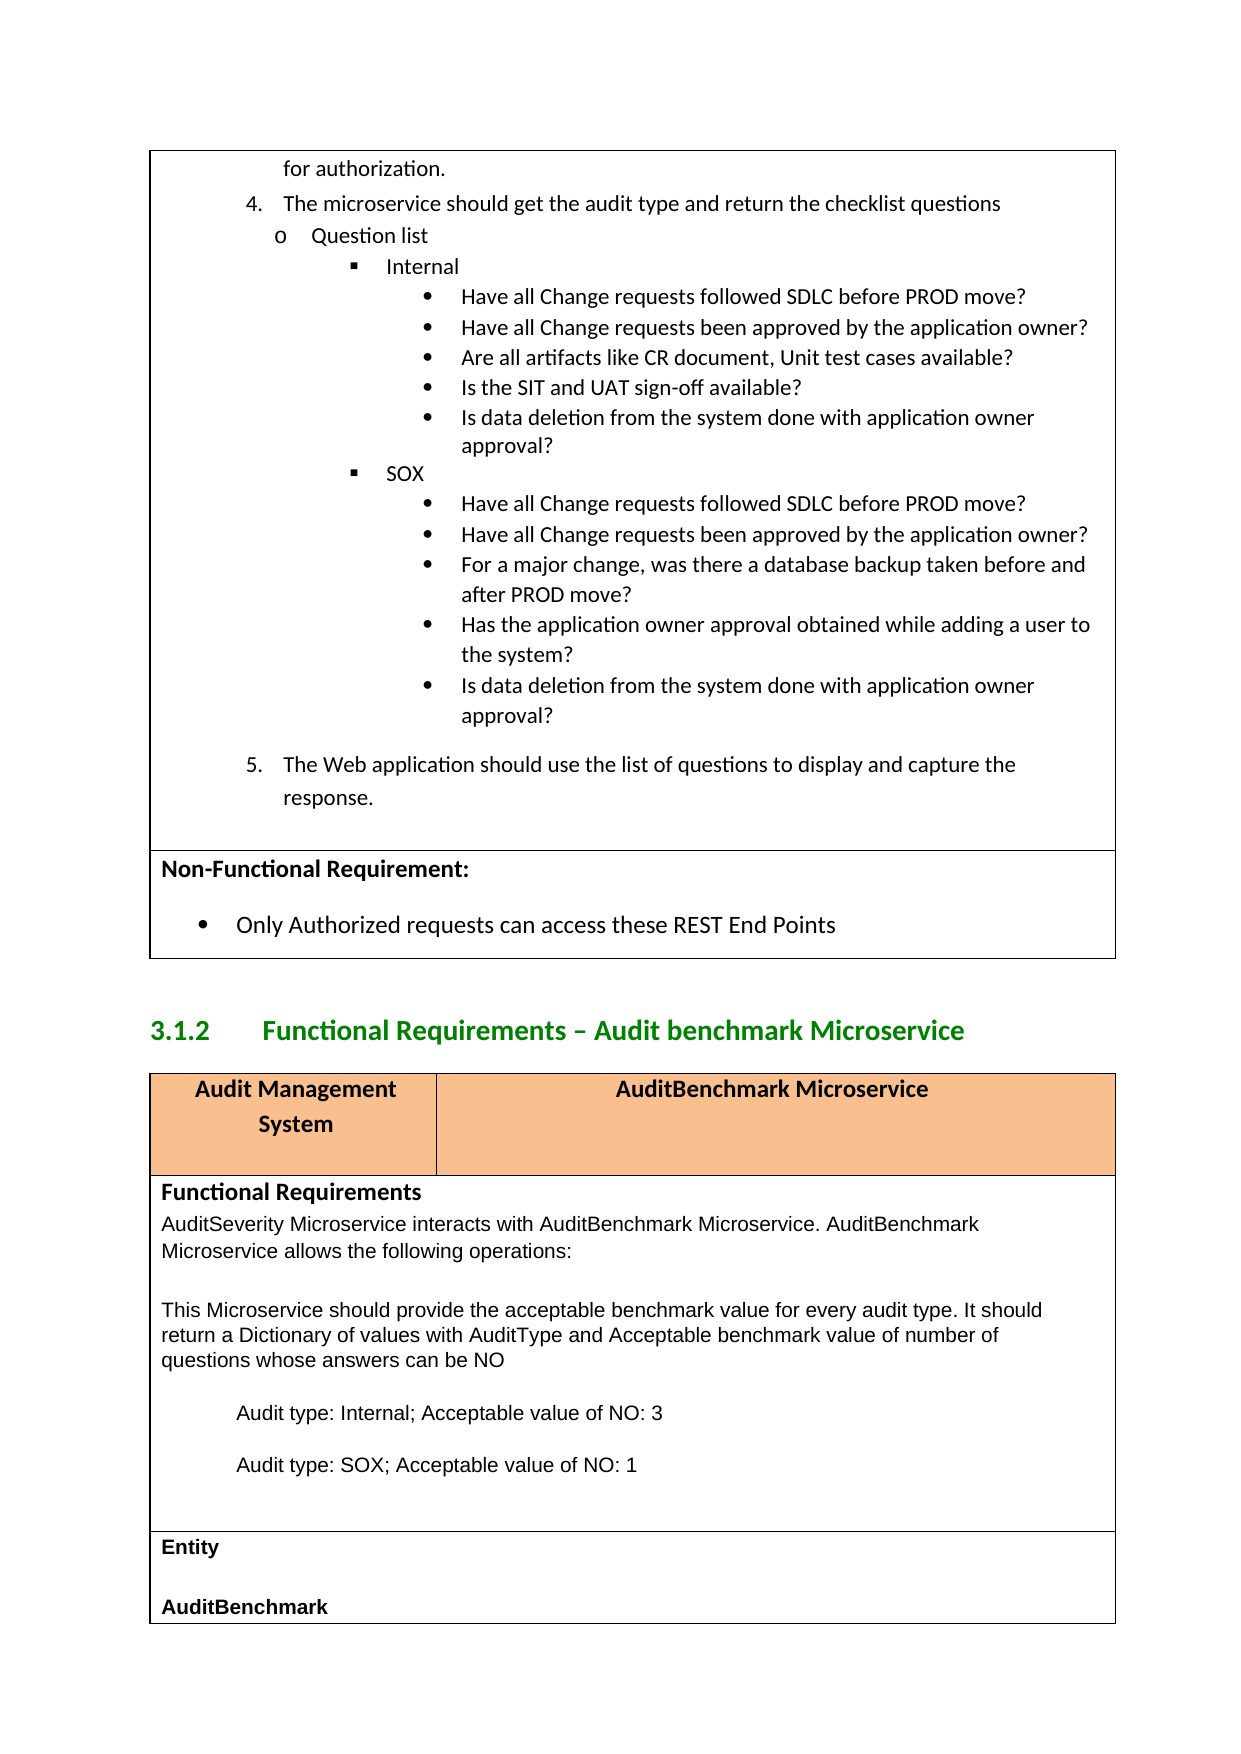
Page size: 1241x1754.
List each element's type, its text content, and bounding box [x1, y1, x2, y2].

table_cell Non-Functional Requirement: Only Authorized requests can access these REST End Points [151, 851, 1115, 958]
table_header Audit Management System [151, 1074, 436, 1175]
subtitle Functional Requirements – Audit benchmark Microservice [150, 1012, 1009, 1047]
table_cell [151, 1532, 1115, 1623]
table_header AuditBenchmark Microservice [437, 1074, 1115, 1175]
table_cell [151, 151, 1115, 849]
table_cell Functional Requirements AuditSeverity Microservice interacts with AuditBenchmark Microservice. AuditBenchmark Microservice allows the following operations: This Microservice should provide the acceptable benchmark value for every audit type. It should return a Dictionary of values with AuditType and Acceptable benchmark value of number of questions whose answers can be NO Audit type: Internal; Acceptable value of NO: 3 Audit type: SOX; Acceptable value of NO: 1 [151, 1176, 1115, 1531]
